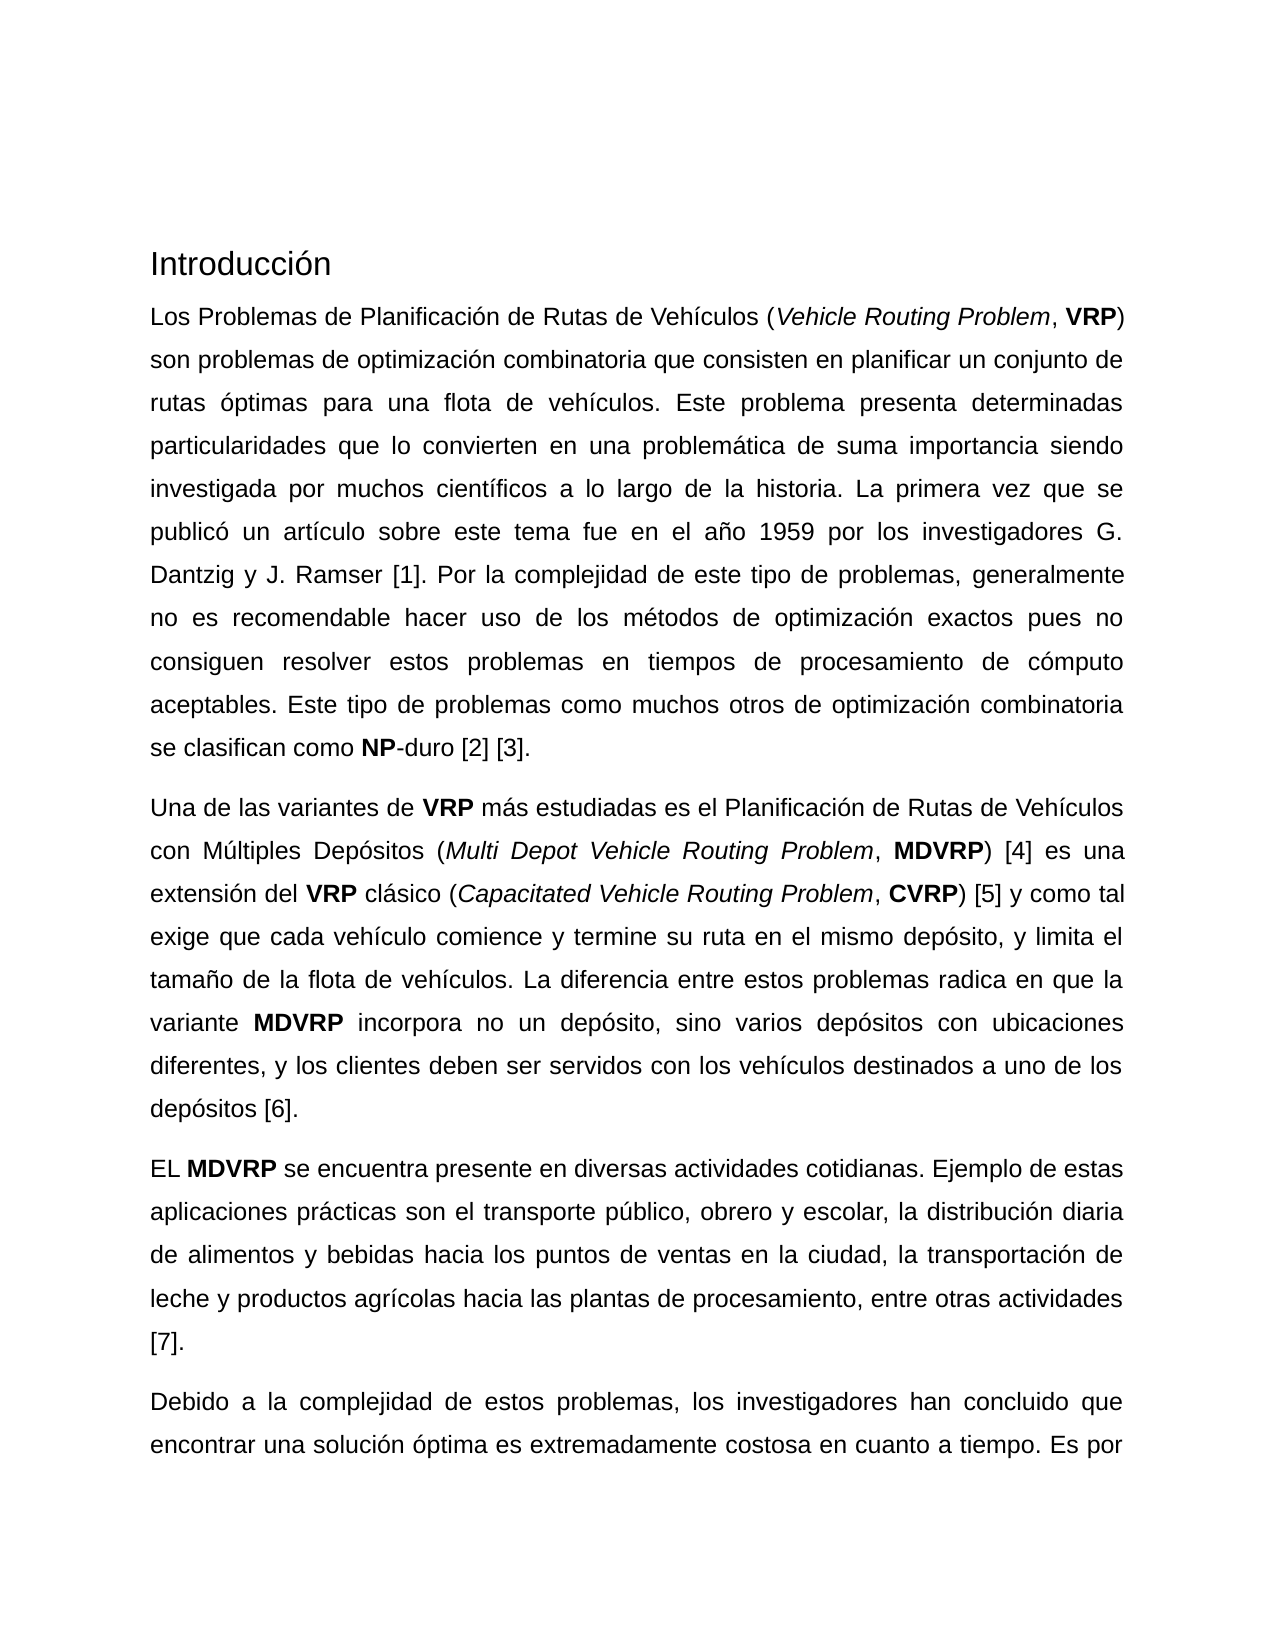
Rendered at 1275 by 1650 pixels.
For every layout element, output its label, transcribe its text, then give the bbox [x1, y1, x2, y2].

subtitle Introducción [150, 244, 1125, 282]
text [150, 1386, 1125, 1458]
text Los Problemas de Planificación de Rutas de Vehículos (Vehicle Routing Problem, VRP) son problemas de optimización combinatoria que consisten en planificar un conjunto de rutas óptimas para una flota de vehículos. Este problema presenta determinadas particularidades que lo convierten en una problemática de suma importancia siendo investigada por muchos científicos a lo largo de la historia. La primera vez que se publicó un artículo sobre este tema fue en el año 1959 por los investigadores G. Dantzig y J. Ramser . Por la complejidad de este tipo de problemas, generalmente no es recomendable hacer uso de los métodos de optimización exactos pues no consiguen resolver estos problemas en tiempos de procesamiento de cómputo aceptables. Este tipo de problemas como muchos otros de optimización combinatoria se clasifican como NP-duro . [150, 301, 1125, 761]
text Una de las variantes de VRP más estudiadas es el Planificación de Rutas de Vehículos con Múltiples Depósitos (Multi Depot Vehicle Routing Problem, MDVRP) es una extensión del VRP clásico (Capacitated Vehicle Routing Problem, CVRP) y como tal exige que cada vehículo comience y termine su ruta en el mismo depósito, y limita el tamaño de la flota de vehículos. La diferencia entre estos problemas radica en que la variante MDVRP incorpora no un depósito, sino varios depósitos con ubicaciones diferentes, y los clientes deben ser servidos con los vehículos destinados a uno de los depósitos . [150, 792, 1125, 1123]
text EL MDVRP se encuentra presente en diversas actividades cotidianas. Ejemplo de estas aplicaciones prácticas son el transporte público, obrero y escolar, la distribución diaria de alimentos y bebidas hacia los puntos de ventas en la ciudad, la transportación de leche y productos agrícolas hacia las plantas de procesamiento, entre otras actividades . [150, 1154, 1125, 1355]
